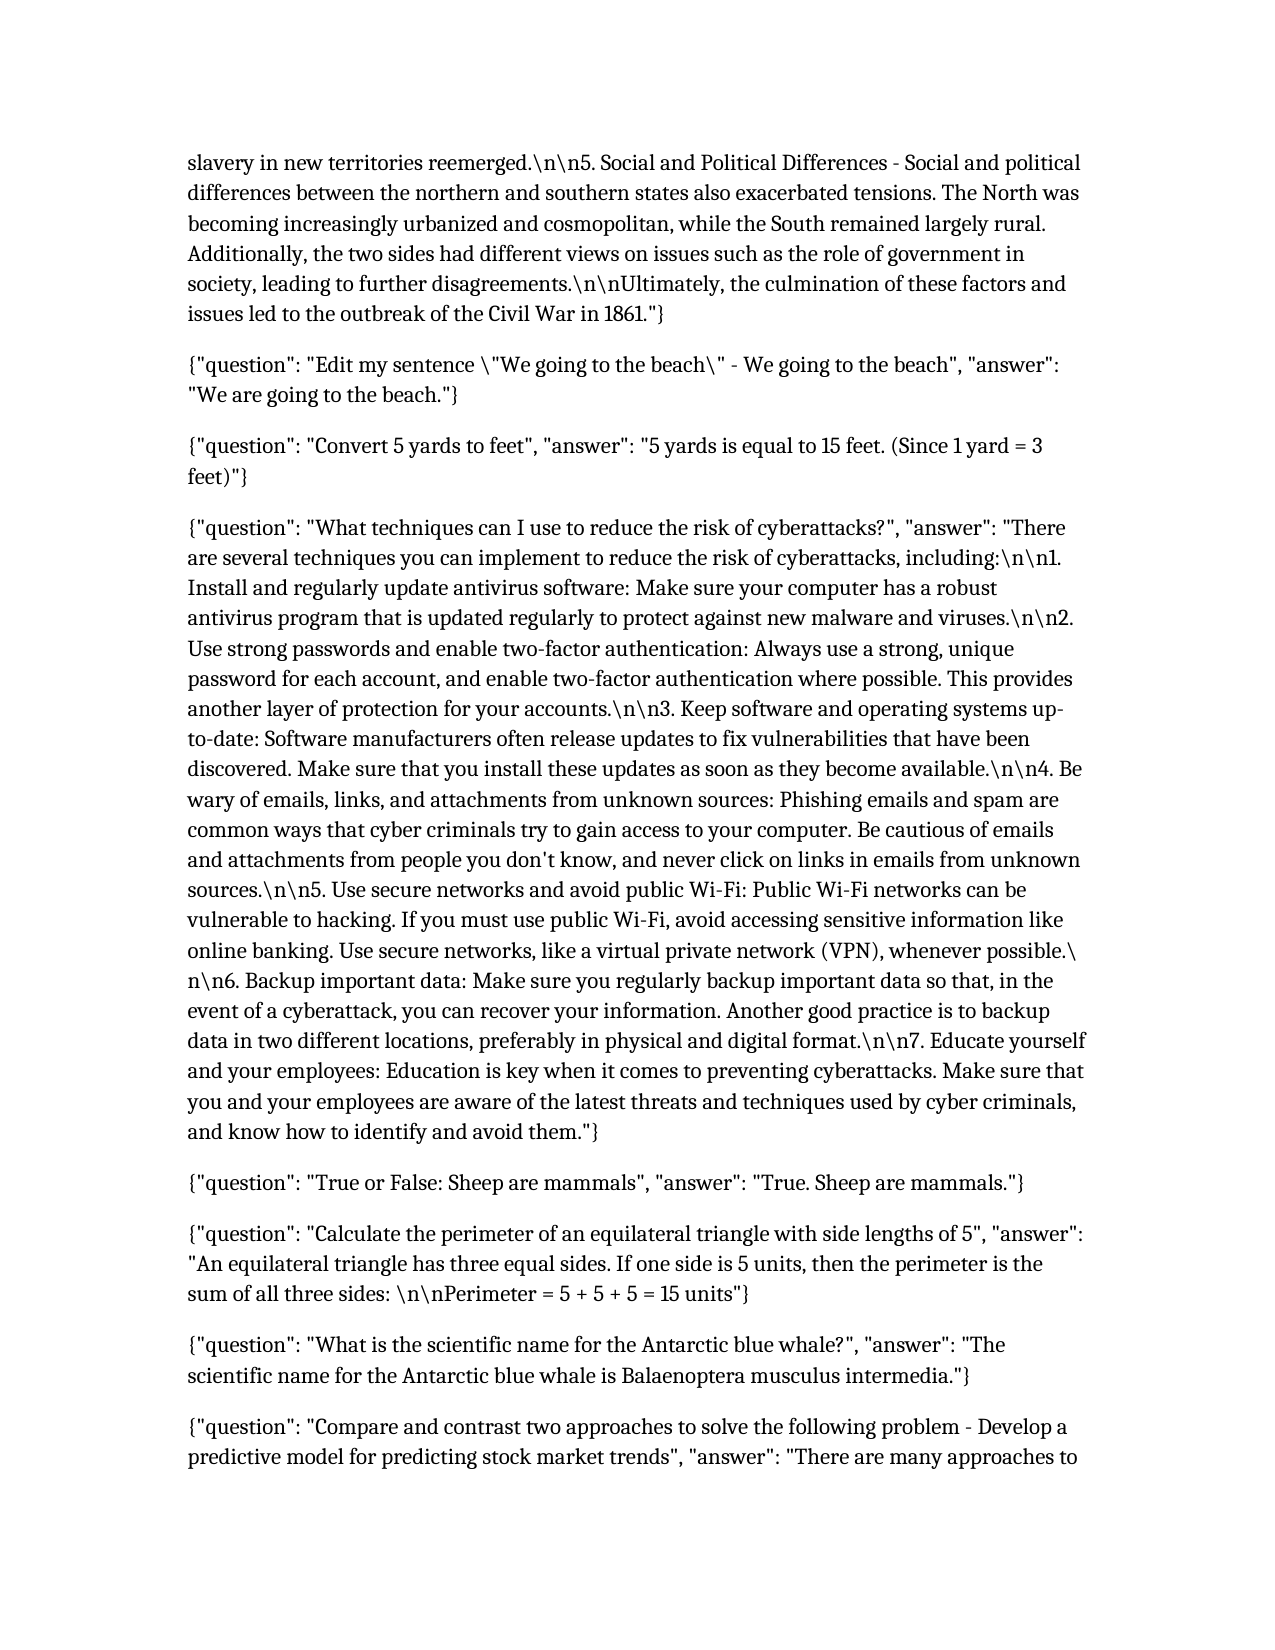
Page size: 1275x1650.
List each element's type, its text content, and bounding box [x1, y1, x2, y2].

text {"question": "Edit my sentence \"We going to the beach\" - We going to the beach", "answer": "We are going to the beach."} [187, 352, 1087, 409]
text {"question": "Convert 5 yards to feet", "answer": "5 yards is equal to 15 feet. (Since 1 yard = 3 feet)"} [187, 433, 1087, 490]
text {"question": "What is the scientific name for the Antarctic blue whale?", "answer": "The scientific name for the Antarctic blue whale is Balaenoptera musculus intermedia."} [187, 1332, 1087, 1389]
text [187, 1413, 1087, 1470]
text {"question": "True or False: Sheep are mammals", "answer": "True. Sheep are mammals."} [187, 1170, 1087, 1196]
text {"question": "What techniques can I use to reduce the risk of cyberattacks?", "answer": "There are several techniques you can implement to reduce the risk of cyberattacks, including:\n\n1. Install and regularly update antivirus software: Make sure your computer has a robust antivirus program that is updated regularly to protect against new malware and viruses.\n\n2. Use strong passwords and enable two-factor authentication: Always use a strong, unique password for each account, and enable two-factor authentication where possible. This provides another layer of protection for your accounts.\n\n3. Keep software and operating systems up-to-date: Software manufacturers often release updates to fix vulnerabilities that have been discovered. Make sure that you install these updates as soon as they become available.\n\n4. Be wary of emails, links, and attachments from unknown sources: Phishing emails and spam are common ways that cyber criminals try to gain access to your computer. Be cautious of emails and attachments from people you don't know, and never click on links in emails from unknown sources.\n\n5. Use secure networks and avoid public Wi-Fi: Public Wi-Fi networks can be vulnerable to hacking. If you must use public Wi-Fi, avoid accessing sensitive information like online banking. Use secure networks, like a virtual private network (VPN), whenever possible.\n\n6. Backup important data: Make sure you regularly backup important data so that, in the event of a cyberattack, you can recover your information. Another good practice is to backup data in two different locations, preferably in physical and digital format.\n\n7. Educate yourself and your employees: Education is key when it comes to preventing cyberattacks. Make sure that you and your employees are aware of the latest threats and techniques used by cyber criminals, and know how to identify and avoid them."} [187, 514, 1087, 1145]
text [187, 150, 1087, 327]
text {"question": "Calculate the perimeter of an equilateral triangle with side lengths of 5", "answer": "An equilateral triangle has three equal sides. If one side is 5 units, then the perimeter is the sum of all three sides: \n\nPerimeter = 5 + 5 + 5 = 15 units"} [187, 1221, 1087, 1308]
